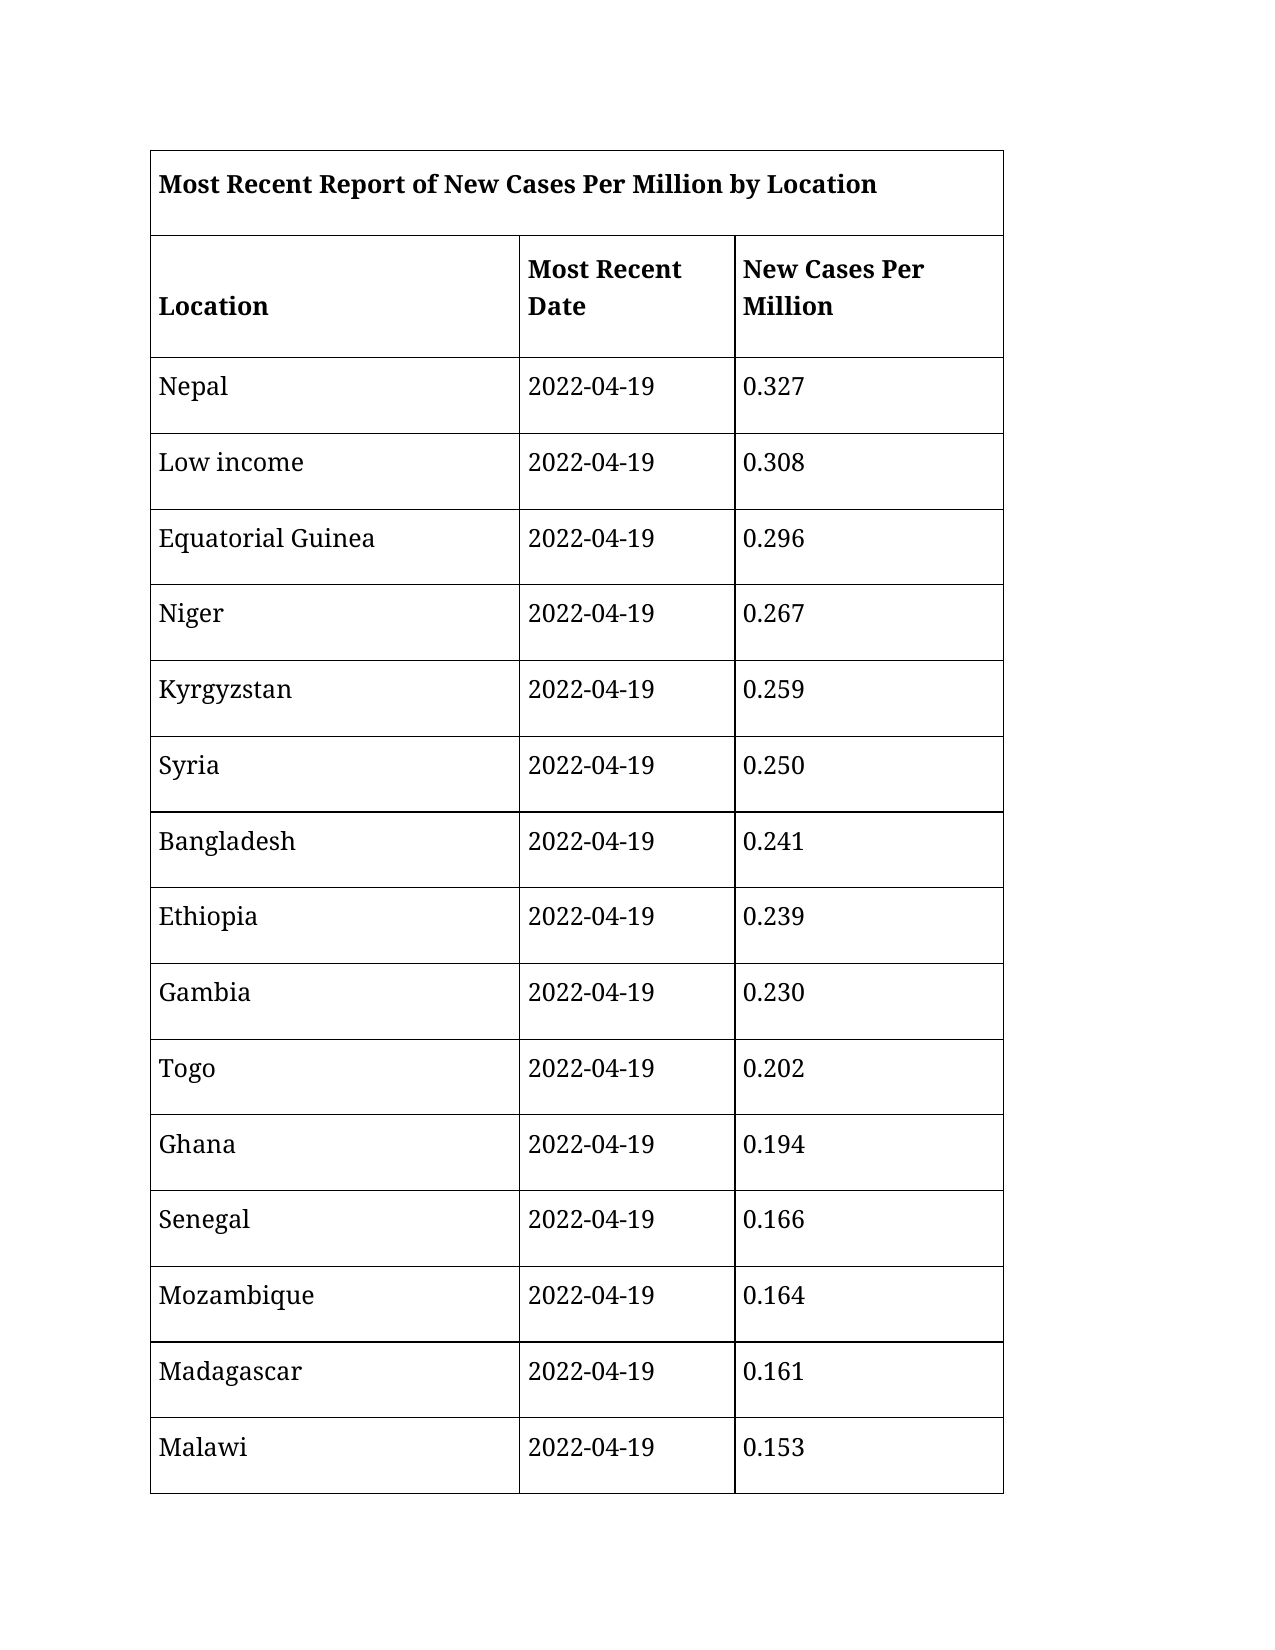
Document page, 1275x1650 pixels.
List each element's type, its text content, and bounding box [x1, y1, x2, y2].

table_cell 0.250 [736, 737, 1003, 811]
table_cell 2022-04-19 [520, 1343, 734, 1417]
table_cell 2022-04-19 [520, 1040, 734, 1114]
table_cell Equatorial Guinea [151, 510, 519, 584]
table_header Most Recent Report of New Cases Per Million by Location [151, 151, 1003, 235]
table_cell 0.327 [736, 358, 1003, 433]
table_cell 0.239 [736, 888, 1003, 963]
table_cell 2022-04-19 [520, 964, 734, 1038]
table_cell 0.161 [736, 1343, 1003, 1417]
table_cell 2022-04-19 [520, 813, 734, 887]
table_cell Malawi [151, 1418, 519, 1493]
table_cell Niger [151, 585, 519, 660]
table_cell 0.296 [736, 510, 1003, 584]
table_cell Gambia [151, 964, 519, 1038]
table_cell Senegal [151, 1191, 519, 1266]
table_cell 2022-04-19 [520, 661, 734, 736]
table_cell Kyrgyzstan [151, 661, 519, 736]
table_cell 0.241 [736, 813, 1003, 887]
table_cell 0.230 [736, 964, 1003, 1038]
table_cell 0.308 [736, 434, 1003, 508]
table_cell Syria [151, 737, 519, 811]
table_cell Most Recent Date [520, 236, 734, 357]
table_cell 0.194 [736, 1115, 1003, 1190]
table_cell Madagascar [151, 1343, 519, 1417]
table_cell 2022-04-19 [520, 1191, 734, 1266]
table_cell Location [151, 236, 519, 357]
table_cell 2022-04-19 [520, 1115, 734, 1190]
table_cell 2022-04-19 [520, 1267, 734, 1341]
table_cell 0.267 [736, 585, 1003, 660]
table_cell 2022-04-19 [520, 585, 734, 660]
table_cell Ghana [151, 1115, 519, 1190]
table_cell 0.153 [736, 1418, 1003, 1493]
table_cell Ethiopia [151, 888, 519, 963]
table_cell Bangladesh [151, 813, 519, 887]
table_cell 2022-04-19 [520, 510, 734, 584]
table_cell 2022-04-19 [520, 737, 734, 811]
table_cell 2022-04-19 [520, 1418, 734, 1493]
table_cell 2022-04-19 [520, 358, 734, 433]
table_cell 0.202 [736, 1040, 1003, 1114]
table_cell Mozambique [151, 1267, 519, 1341]
table_cell 2022-04-19 [520, 434, 734, 508]
table_cell Nepal [151, 358, 519, 433]
table_cell 2022-04-19 [520, 888, 734, 963]
table_cell Togo [151, 1040, 519, 1114]
table_cell 0.164 [736, 1267, 1003, 1341]
table_cell 0.259 [736, 661, 1003, 736]
table_cell 0.166 [736, 1191, 1003, 1266]
table_cell New Cases Per Million [736, 236, 1003, 357]
table_cell Low income [151, 434, 519, 508]
